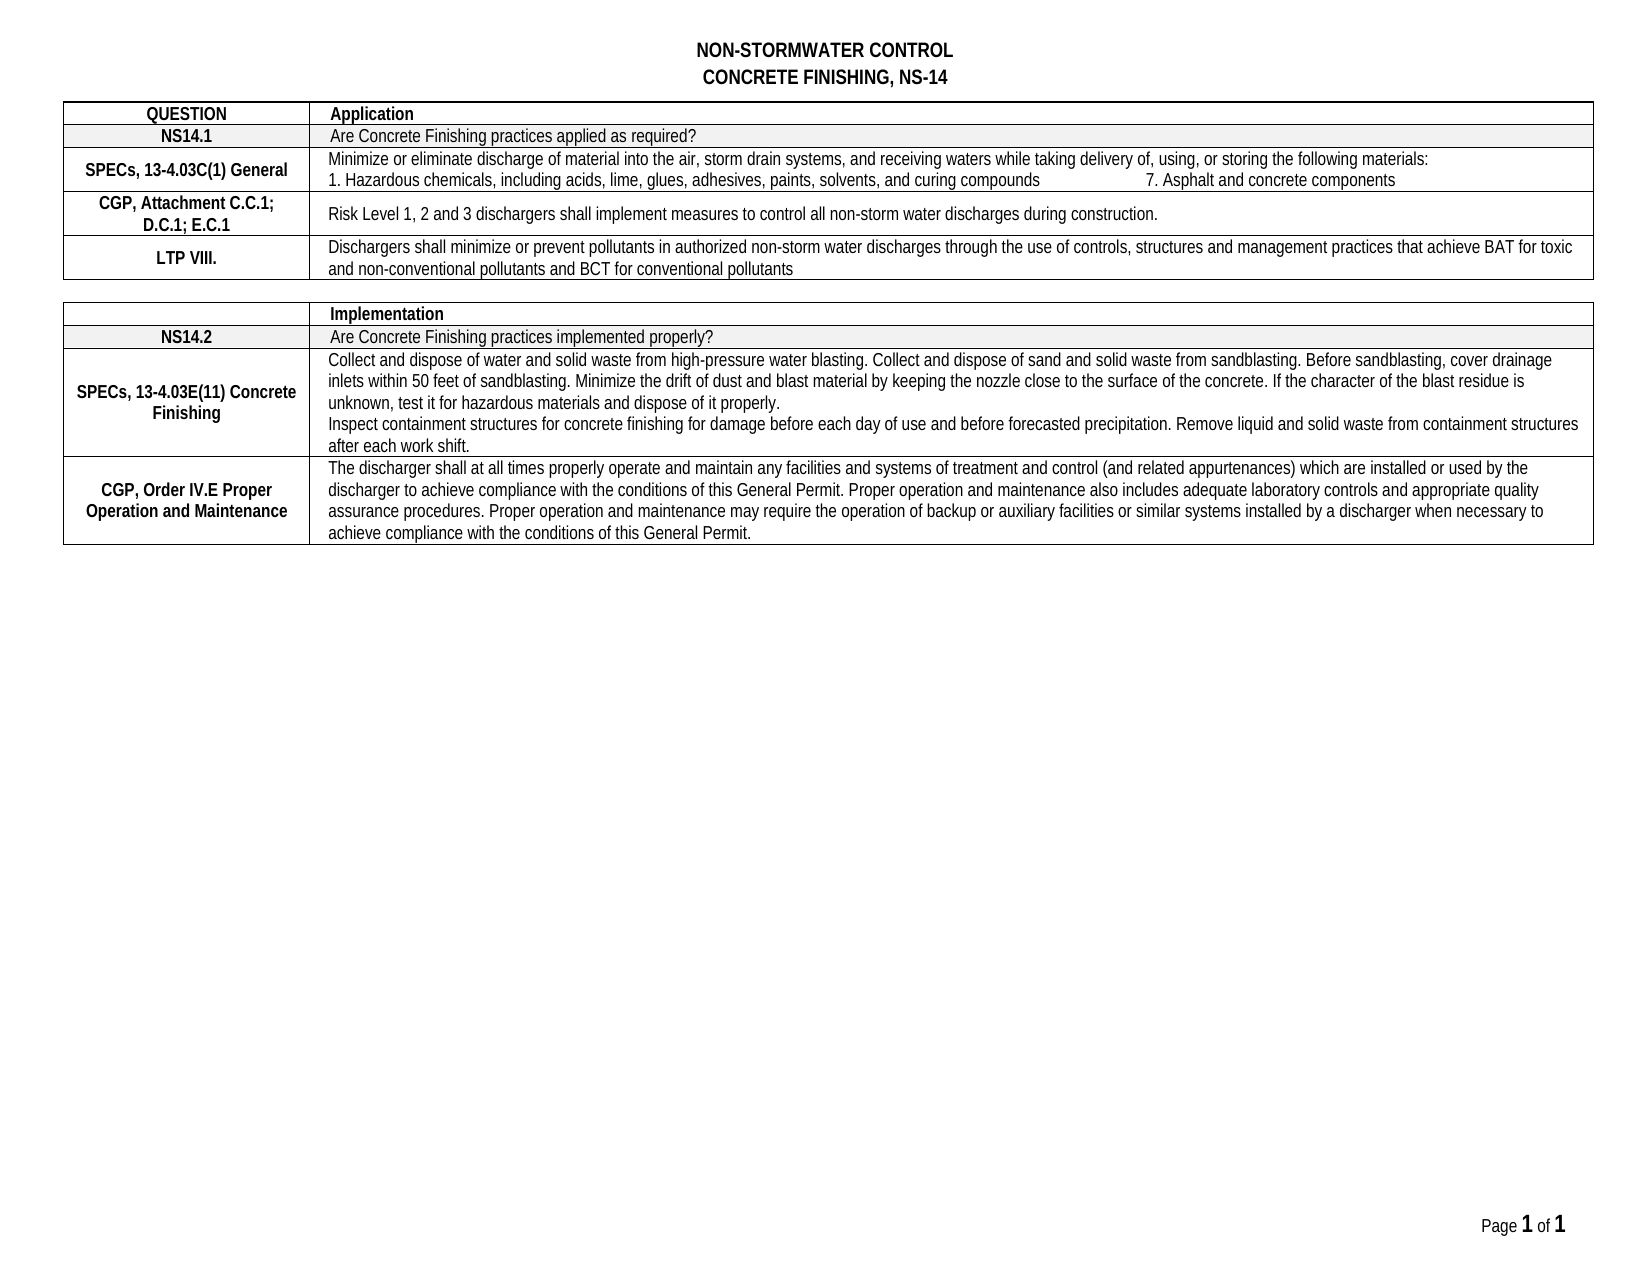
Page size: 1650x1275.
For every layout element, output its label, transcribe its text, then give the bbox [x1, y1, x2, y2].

table_cell LTP VIII. [64, 236, 309, 279]
table_cell NS14.1 [64, 125, 309, 147]
table_cell Risk Level 1, 2 and 3 dischargers shall implement measures to control all non-storm water discharges during construction. [310, 192, 1593, 235]
table_cell SPECs, 13-4.03C(1) General [64, 148, 309, 191]
table_cell NS14.2 [64, 326, 309, 347]
table_cell The discharger shall at all times properly operate and maintain any facilities and systems of treatment and control (and related appurtenances) which are installed or used by the discharger to achieve compliance with the conditions of this General Permit. Proper operation and maintenance also includes adequate laboratory controls and appropriate quality assurance procedures. Proper operation and maintenance may require the operation of backup or auxiliary facilities or similar systems installed by a discharger when necessary to achieve compliance with the conditions of this General Permit. [310, 457, 1593, 543]
table_cell Dischargers shall minimize or prevent pollutants in authorized non-storm water discharges through the use of controls, structures and management practices that achieve BAT for toxic and non-conventional pollutants and BCT for conventional pollutants [310, 236, 1593, 279]
table_header [64, 303, 309, 325]
table_cell SPECs, 13-4.03E(11) Concrete Finishing [64, 349, 309, 456]
table_header QUESTION [64, 103, 309, 124]
table_header Implementation [310, 303, 1593, 325]
table_header Application [310, 103, 1593, 124]
table_cell CGP, Order IV.E Proper Operation and Maintenance [64, 457, 309, 543]
table_cell Are Concrete Finishing practices applied as required? [310, 125, 1593, 147]
table_cell Minimize or eliminate discharge of material into the air, storm drain systems, and receiving waters while taking delivery of, using, or storing the following materials: 1. Hazardous chemicals, including acids, lime, glues, adhesives, paints, solvents, and curing compounds 7. Asphalt and concrete components [310, 148, 1593, 191]
table_cell CGP, Attachment C.C.1; D.C.1; E.C.1 [64, 192, 309, 235]
table_cell Collect and dispose of water and solid waste from high-pressure water blasting. Collect and dispose of sand and solid waste from sandblasting. Before sandblasting, cover drainage inlets within 50 feet of sandblasting. Minimize the drift of dust and blast material by keeping the nozzle close to the surface of the concrete. If the character of the blast residue is unknown, test it for hazardous materials and dispose of it properly. Inspect containment structures for concrete finishing for damage before each day of use and before forecasted precipitation. Remove liquid and solid waste from containment structures after each work shift. [310, 349, 1593, 456]
table_cell Are Concrete Finishing practices implemented properly? [310, 326, 1593, 347]
